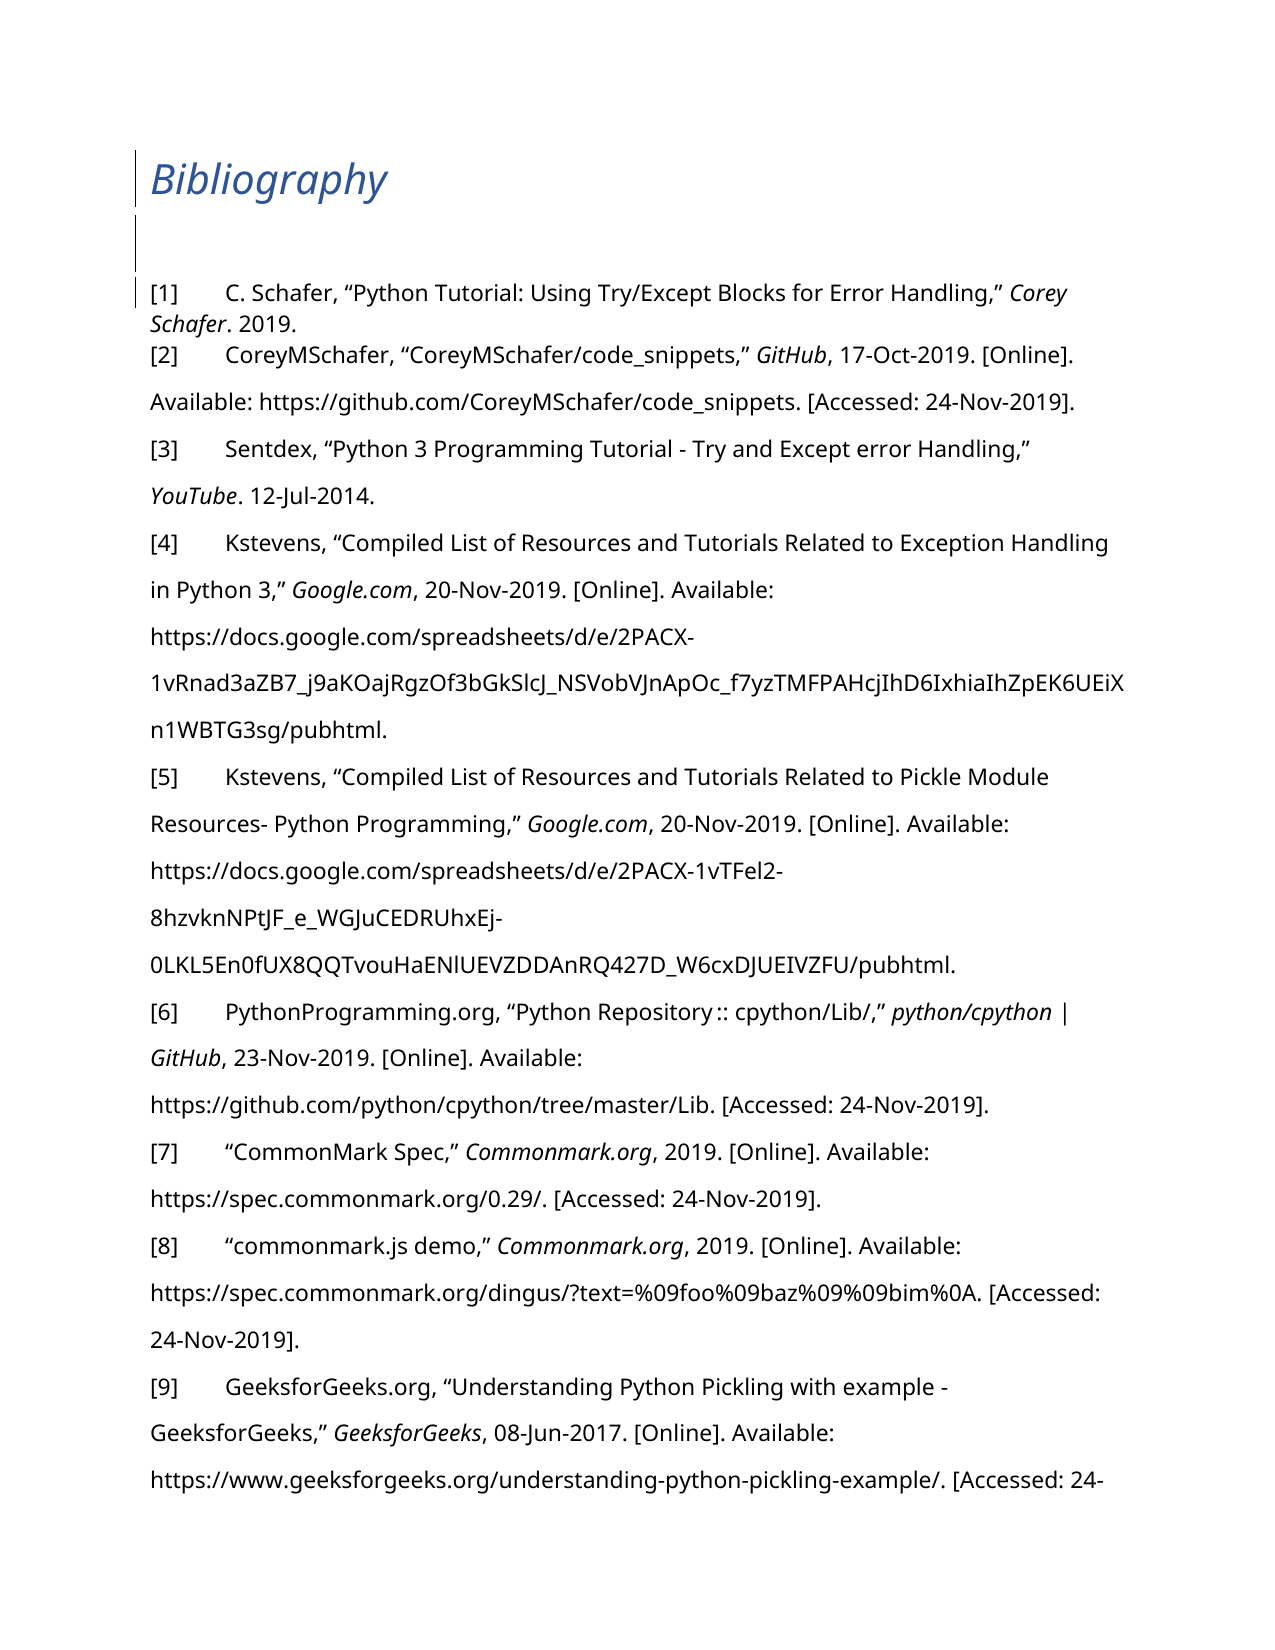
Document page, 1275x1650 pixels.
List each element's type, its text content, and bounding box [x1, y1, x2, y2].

text [3] Sentdex, “Python 3 Programming Tutorial - Try and Except error Handling,” YouTube. 12-Jul-2014. [150, 433, 1125, 511]
text Bibliography [150, 150, 1125, 207]
text [5] Kstevens, “Compiled List of Resources and Tutorials Related to Pickle Module Resources- Python Programming,” Google.com, 20-Nov-2019. [Online]. Available: https://docs.google.com/spreadsheets/d/e/2PACX-1vTFel2-8hzvknNPtJF_e_WGJuCEDRUhxEj-0LKL5En0fUX8QQTvouHaENlUEVZDDAnRQ427D_W6cxDJUEIVZFU/pubhtml. [150, 761, 1125, 980]
text [2] CoreyMSchafer, “CoreyMSchafer/code_snippets,” GitHub, 17-Oct-2019. [Online]. Available: https://github.com/CoreyMSchafer/code_snippets. [Accessed: 24-Nov-2019]. [150, 339, 1125, 417]
text [6] PythonProgramming.org, “Python Repository :: cpython/Lib/,” python/cpython | GitHub, 23-Nov-2019. [Online]. Available: https://github.com/python/cpython/tree/master/Lib. [Accessed: 24-Nov-2019]. [150, 995, 1125, 1120]
text [8] “commonmark.js demo,” Commonmark.org, 2019. [Online]. Available: https://spec.commonmark.org/dingus/?text=%09foo%09baz%09%09bim%0A. [Accessed: 24-Nov-2019]. [150, 1230, 1125, 1355]
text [150, 1370, 1125, 1495]
text [4] Kstevens, “Compiled List of Resources and Tutorials Related to Exception Handling in Python 3,” Google.com, 20-Nov-2019. [Online]. Available: https://docs.google.com/spreadsheets/d/e/2PACX-1vRnad3aZB7_j9aKOajRgzOf3bGkSlcJ_NSVobVJnApOc_f7yzTMFPAHcjIhD6IxhiaIhZpEK6UEiXn1WBTG3sg/pubhtml. [150, 527, 1125, 745]
text [7] “CommonMark Spec,” Commonmark.org, 2019. [Online]. Available: https://spec.commonmark.org/0.29/. [Accessed: 24-Nov-2019]. [150, 1136, 1125, 1214]
text [1] C. Schafer, “Python Tutorial: Using Try/Except Blocks for Error Handling,” Corey Schafer. 2019. [150, 277, 1125, 339]
